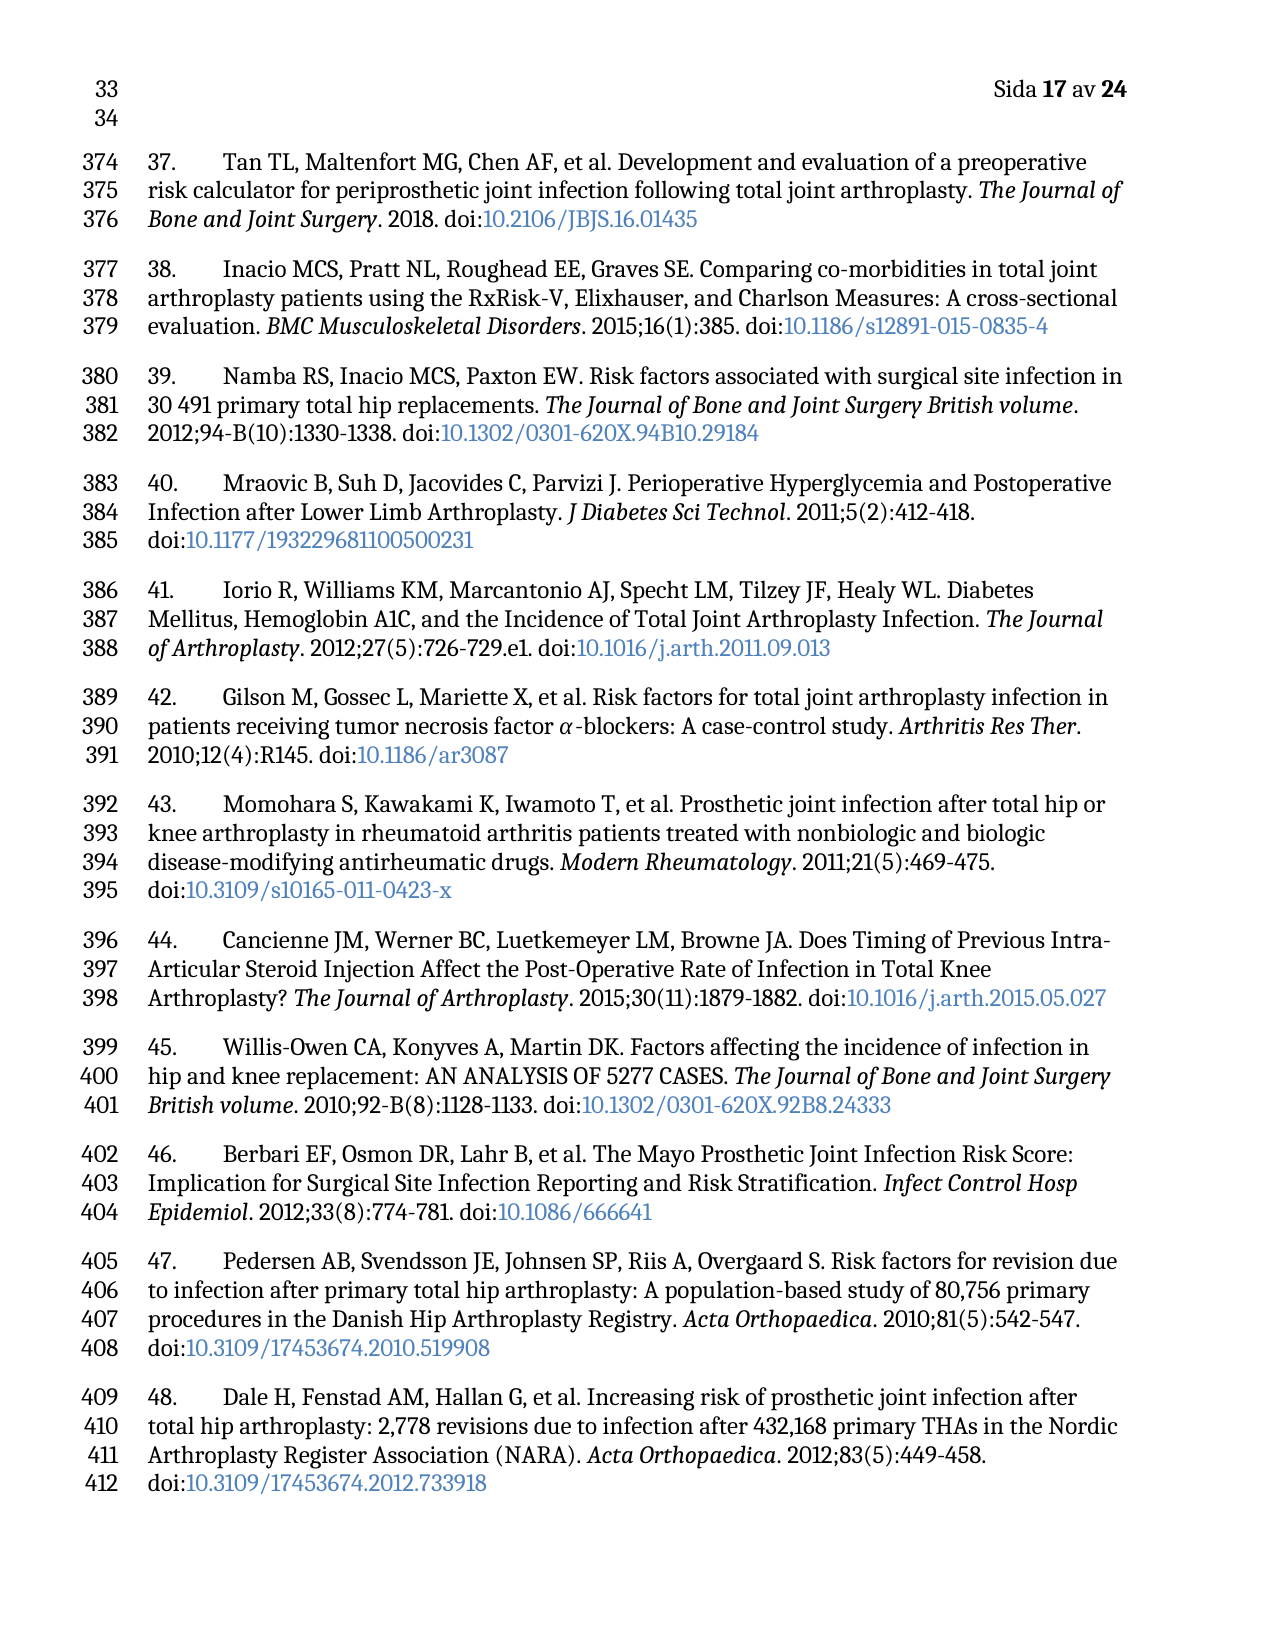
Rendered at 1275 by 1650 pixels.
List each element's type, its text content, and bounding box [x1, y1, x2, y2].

text 46. Berbari EF, Osmon DR, Lahr B, et al. The Mayo Prosthetic Joint Infection Risk Score: Implication for Surgical Site Infection Reporting and Risk Stratification. Infect Control Hosp Epidemiol. 2012;33(8):774-781. doi:10.1086/666641 [148, 1140, 1127, 1226]
text 48. Dale H, Fenstad AM, Hallan G, et al. Increasing risk of prosthetic joint infection after total hip arthroplasty: 2,778 revisions due to infection after 432,168 primary THAs in the Nordic Arthroplasty Register Association (NARA). Acta Orthopaedica. 2012;83(5):449-458. doi:10.3109/17453674.2012.733918 [148, 1383, 1127, 1498]
text 43. Momohara S, Kawakami K, Iwamoto T, et al. Prosthetic joint infection after total hip or knee arthroplasty in rheumatoid arthritis patients treated with nonbiologic and biologic disease-modifying antirheumatic drugs. Modern Rheumatology. 2011;21(5):469-475. doi:10.3109/s10165-011-0423-x [148, 790, 1127, 905]
text 44. Cancienne JM, Werner BC, Luetkemeyer LM, Browne JA. Does Timing of Previous Intra-Articular Steroid Injection Affect the Post-Operative Rate of Infection in Total Knee Arthroplasty? The Journal of Arthroplasty. 2015;30(11):1879-1882. doi:10.1016/j.arth.2015.05.027 [148, 926, 1127, 1012]
text 41. Iorio R, Williams KM, Marcantonio AJ, Specht LM, Tilzey JF, Healy WL. Diabetes Mellitus, Hemoglobin A1C, and the Incidence of Total Joint Arthroplasty Infection. The Journal of Arthroplasty. 2012;27(5):726-729.e1. doi:10.1016/j.arth.2011.09.013 [148, 576, 1127, 662]
text 47. Pedersen AB, Svendsson JE, Johnsen SP, Riis A, Overgaard S. Risk factors for revision due to infection after primary total hip arthroplasty: A population-based study of 80,756 primary procedures in the Danish Hip Arthroplasty Registry. Acta Orthopaedica. 2010;81(5):542-547. doi:10.3109/17453674.2010.519908 [148, 1247, 1127, 1362]
text 39. Namba RS, Inacio MCS, Paxton EW. Risk factors associated with surgical site infection in 30 491 primary total hip replacements. The Journal of Bone and Joint Surgery British volume. 2012;94-B(10):1330-1338. doi:10.1302/0301-620X.94B10.29184 [148, 362, 1127, 448]
text 38. Inacio MCS, Pratt NL, Roughead EE, Graves SE. Comparing co-morbidities in total joint arthroplasty patients using the RxRisk-V, Elixhauser, and Charlson Measures: A cross-sectional evaluation. BMC Musculoskeletal Disorders. 2015;16(1):385. doi:10.1186/s12891-015-0835-4 [148, 255, 1127, 341]
text 37. Tan TL, Maltenfort MG, Chen AF, et al. Development and evaluation of a preoperative risk calculator for periprosthetic joint infection following total joint arthroplasty. The Journal of Bone and Joint Surgery. 2018. doi:10.2106/JBJS.16.01435 [148, 148, 1127, 234]
text 42. Gilson M, Gossec L, Mariette X, et al. Risk factors for total joint arthroplasty infection in patients receiving tumor necrosis factor -blockers: A case-control study. Arthritis Res Ther. 2010;12(4):R145. doi:10.1186/ar3087 [148, 683, 1127, 769]
text 45. Willis-Owen CA, Konyves A, Martin DK. Factors affecting the incidence of infection in hip and knee replacement: AN ANALYSIS OF 5277 CASES. The Journal of Bone and Joint Surgery British volume. 2010;92-B(8):1128-1133. doi:10.1302/0301-620X.92B8.24333 [148, 1033, 1127, 1119]
text 40. Mraovic B, Suh D, Jacovides C, Parvizi J. Perioperative Hyperglycemia and Postoperative Infection after Lower Limb Arthroplasty. J Diabetes Sci Technol. 2011;5(2):412-418. doi:10.1177/193229681100500231 [148, 469, 1127, 555]
